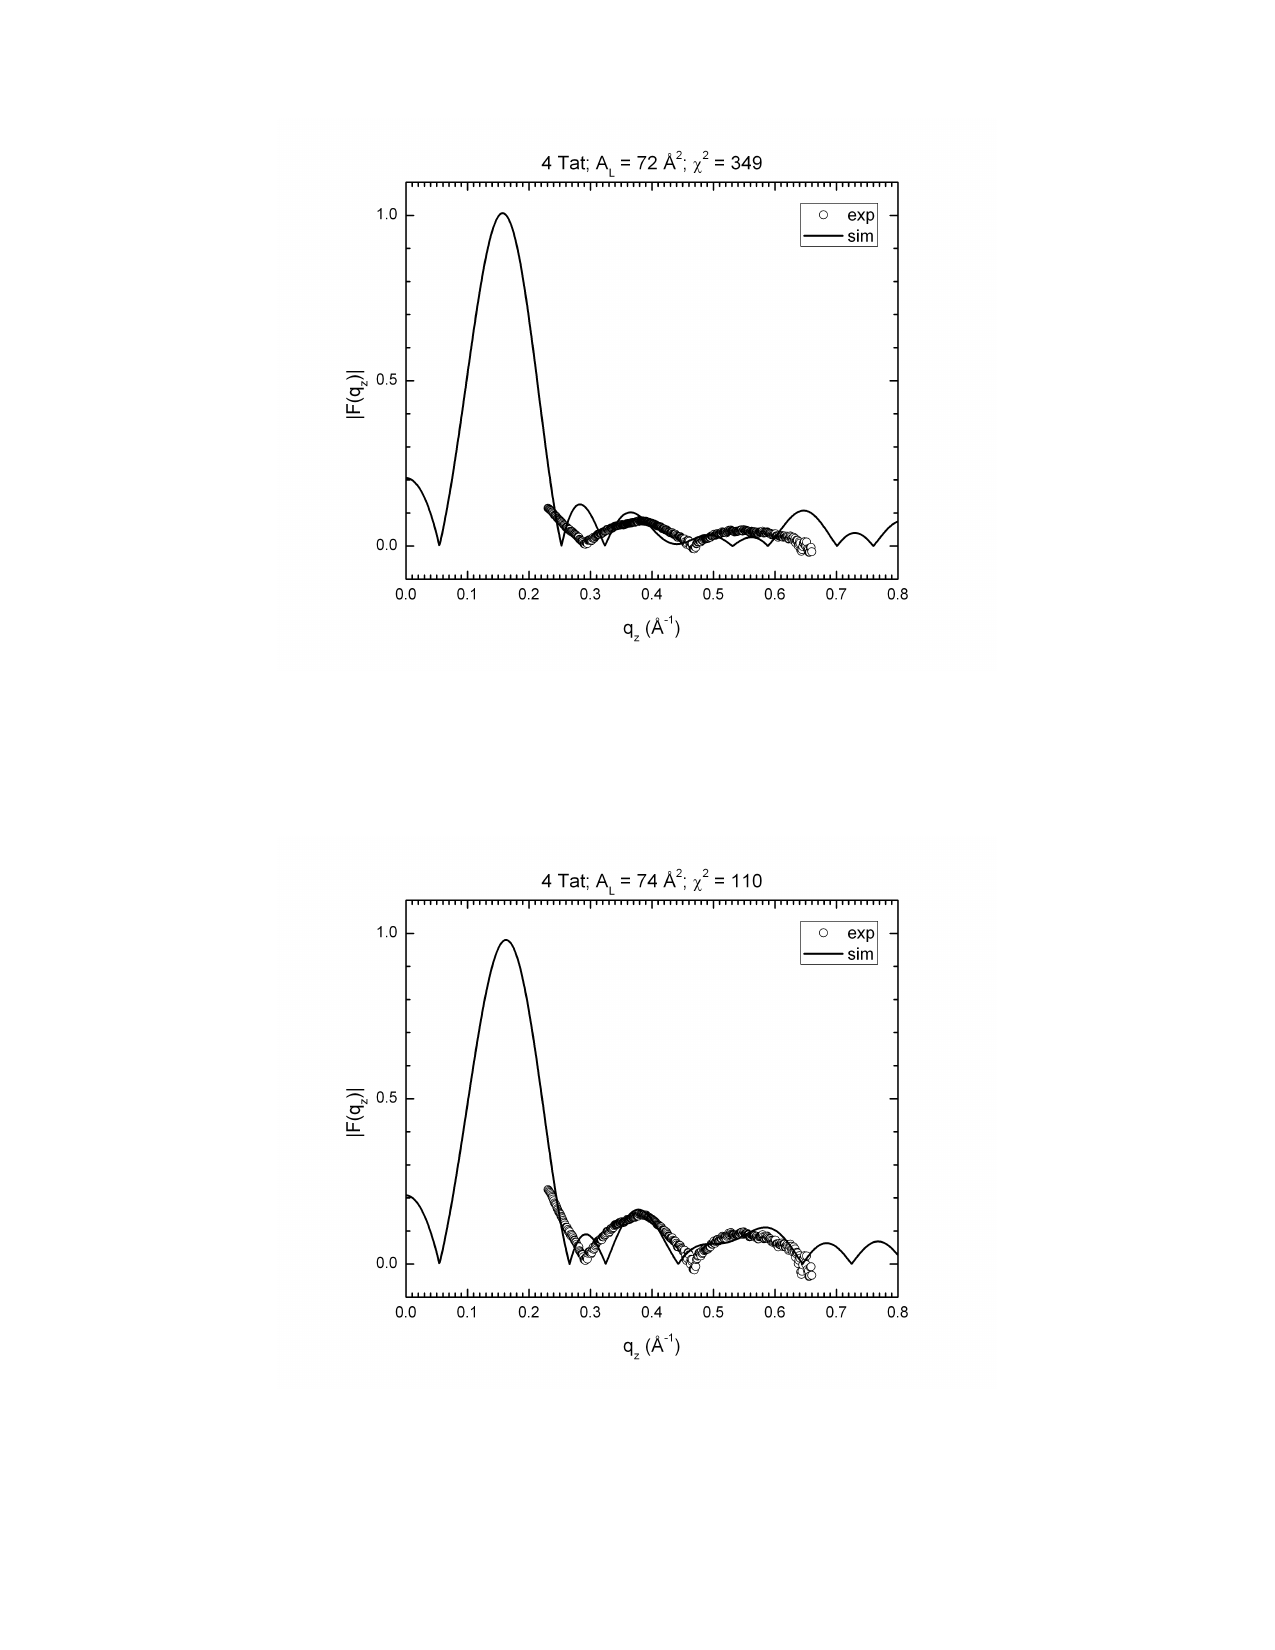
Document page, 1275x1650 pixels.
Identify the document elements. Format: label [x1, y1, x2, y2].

picture [277, 118, 998, 671]
picture [277, 836, 998, 1389]
